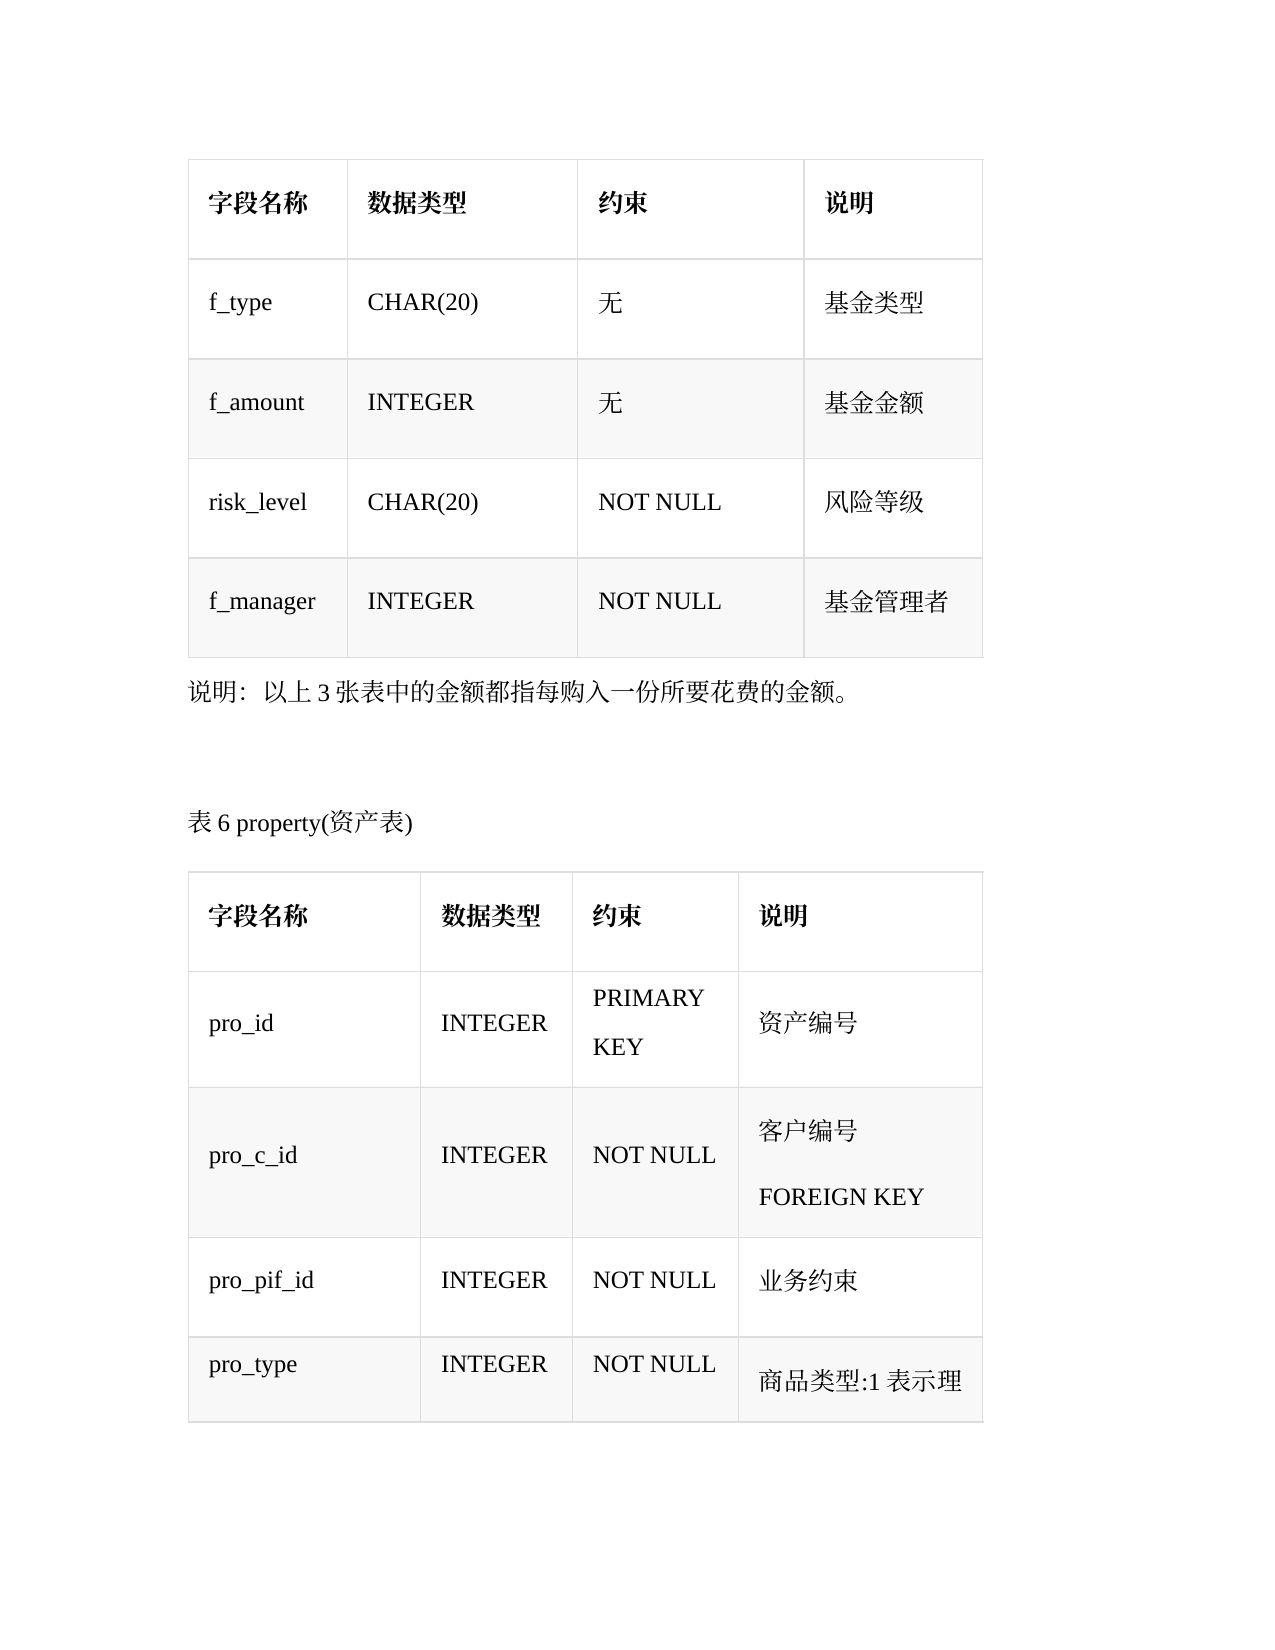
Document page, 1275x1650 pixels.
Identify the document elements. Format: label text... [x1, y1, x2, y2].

table_cell pro_id [189, 972, 420, 1086]
table_cell INTEGER [421, 1238, 572, 1336]
table_header 说明 [739, 873, 982, 971]
table_cell NOT NULL [578, 459, 803, 557]
table_cell 风险等级 [805, 459, 982, 557]
table_cell 业务约束 [739, 1238, 982, 1336]
table_cell NOT NULL [573, 1238, 738, 1336]
table_cell f_amount [189, 360, 347, 457]
table_cell CHAR(20) [348, 459, 577, 557]
table_cell 资产编号 [739, 972, 982, 1086]
table_cell INTEGER [348, 360, 577, 457]
table_cell 基金管理者 [805, 559, 982, 657]
table_header 字段名称 [189, 873, 420, 971]
table_cell 基金类型 [805, 260, 982, 358]
table_header 约束 [573, 873, 738, 971]
table_header 字段名称 [189, 160, 347, 258]
text 说明：以上3张表中的金额都指每购入一份所要花费的金额。 [187, 658, 1087, 723]
table_cell PRIMARY KEY [573, 972, 738, 1086]
table_cell f_type [189, 260, 347, 358]
table_cell CHAR(20) [348, 260, 577, 358]
table_header 数据类型 [348, 160, 577, 258]
table_cell INTEGER [421, 1088, 572, 1236]
table_cell pro_pif_id [189, 1238, 420, 1336]
table_cell INTEGER [421, 1338, 572, 1421]
table_header 说明 [805, 160, 982, 258]
table_cell NOT NULL [578, 559, 803, 657]
table_cell INTEGER [348, 559, 577, 657]
table_cell 客户编号 FOREIGN KEY [739, 1088, 982, 1236]
table_cell NOT NULL [573, 1088, 738, 1236]
table_cell pro_type [189, 1338, 420, 1421]
table_cell 无 [578, 260, 803, 358]
table_cell risk_level [189, 459, 347, 557]
table_header 约束 [578, 160, 803, 258]
table_cell f_manager [189, 559, 347, 657]
table_cell pro_c_id [189, 1088, 420, 1236]
table_cell 基金金额 [805, 360, 982, 457]
table_cell 商品类型:1表示理财产品;2表示保险;3表示基金 [739, 1338, 982, 1421]
table_cell 无 [578, 360, 803, 457]
text 表6 property(资产表) [187, 788, 1087, 853]
table_cell INTEGER [421, 972, 572, 1086]
table_header 数据类型 [421, 873, 572, 971]
table_cell NOT NULL [573, 1338, 738, 1421]
